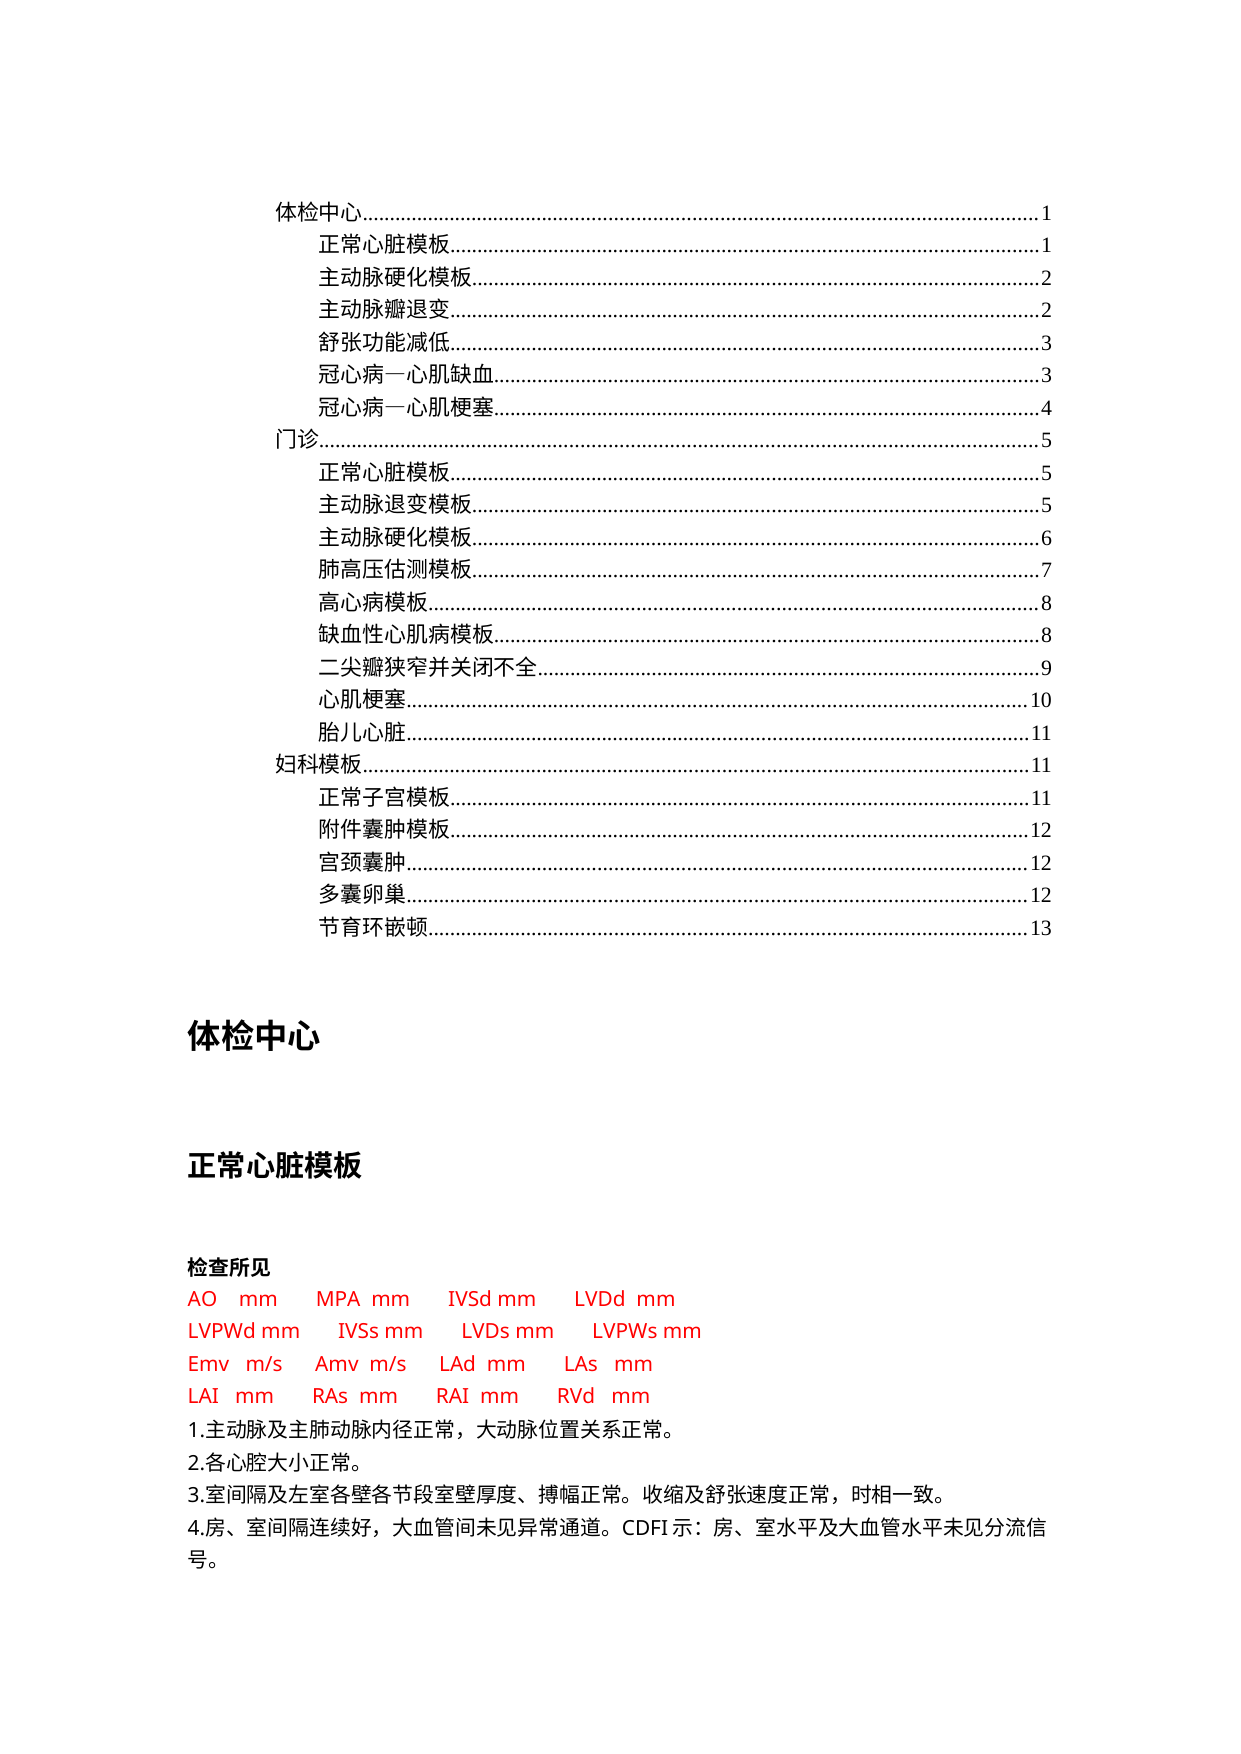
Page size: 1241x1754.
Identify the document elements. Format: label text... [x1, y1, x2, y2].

text LAI mm RAs mm RAI mm RVd mm [187, 1380, 1053, 1412]
subtitle 正常心脏模板 [187, 1131, 1053, 1196]
text 检查所见 [187, 1250, 1053, 1282]
text 缺血性心肌病模板 8 [319, 617, 1053, 649]
text 高心病模板 8 [319, 584, 1053, 617]
text Emv m/s Amv m/s LAd mm LAs mm [187, 1347, 1053, 1380]
text 多囊卵巢 12 [319, 877, 1053, 909]
text 肺高压估测模板 7 [319, 552, 1053, 584]
text 4.房、室间隔连续好，大血管间未见异常通道。CDFI示：房、室水平及大血管水平未见分流信号。 [187, 1510, 1053, 1575]
text 正常心脏模板 5 [319, 454, 1053, 487]
text 妇科模板 11 [275, 747, 1053, 779]
text 主动脉瓣退变 2 [319, 292, 1053, 324]
text AO mm MPA mm IVSd mm LVDd mm [187, 1282, 1053, 1315]
text 主动脉退变模板 5 [319, 487, 1053, 519]
text 门诊 5 [275, 422, 1053, 454]
text 心肌梗塞 10 [319, 682, 1053, 714]
text 正常子宫模板 11 [319, 779, 1053, 812]
text 附件囊肿模板 12 [319, 812, 1053, 844]
text 主动脉硬化模板 2 [319, 259, 1053, 292]
text 冠心病—心肌缺血 3 [319, 357, 1053, 389]
text 体检中心 1 [275, 194, 1053, 227]
text 节育环嵌顿 13 [319, 909, 1053, 942]
text 宫颈囊肿 12 [319, 844, 1053, 877]
text 冠心病—心肌梗塞 4 [319, 389, 1053, 422]
subtitle 体检中心 [187, 1002, 1053, 1067]
text 舒张功能减低 3 [319, 324, 1053, 357]
text 正常心脏模板 1 [319, 227, 1053, 259]
text 1.主动脉及主肺动脉内径正常，大动脉位置关系正常。 [187, 1412, 1053, 1445]
text 2.各心腔大小正常。 [187, 1445, 1053, 1477]
text 3.室间隔及左室各壁各节段室壁厚度、搏幅正常。收缩及舒张速度正常，时相一致。 [187, 1477, 1053, 1510]
text 二尖瓣狭窄并关闭不全 9 [319, 649, 1053, 682]
text LVPWd mm IVSs mm LVDs mm LVPWs mm [187, 1315, 1053, 1347]
text 胎儿心脏 11 [319, 714, 1053, 747]
text 主动脉硬化模板 6 [319, 519, 1053, 552]
